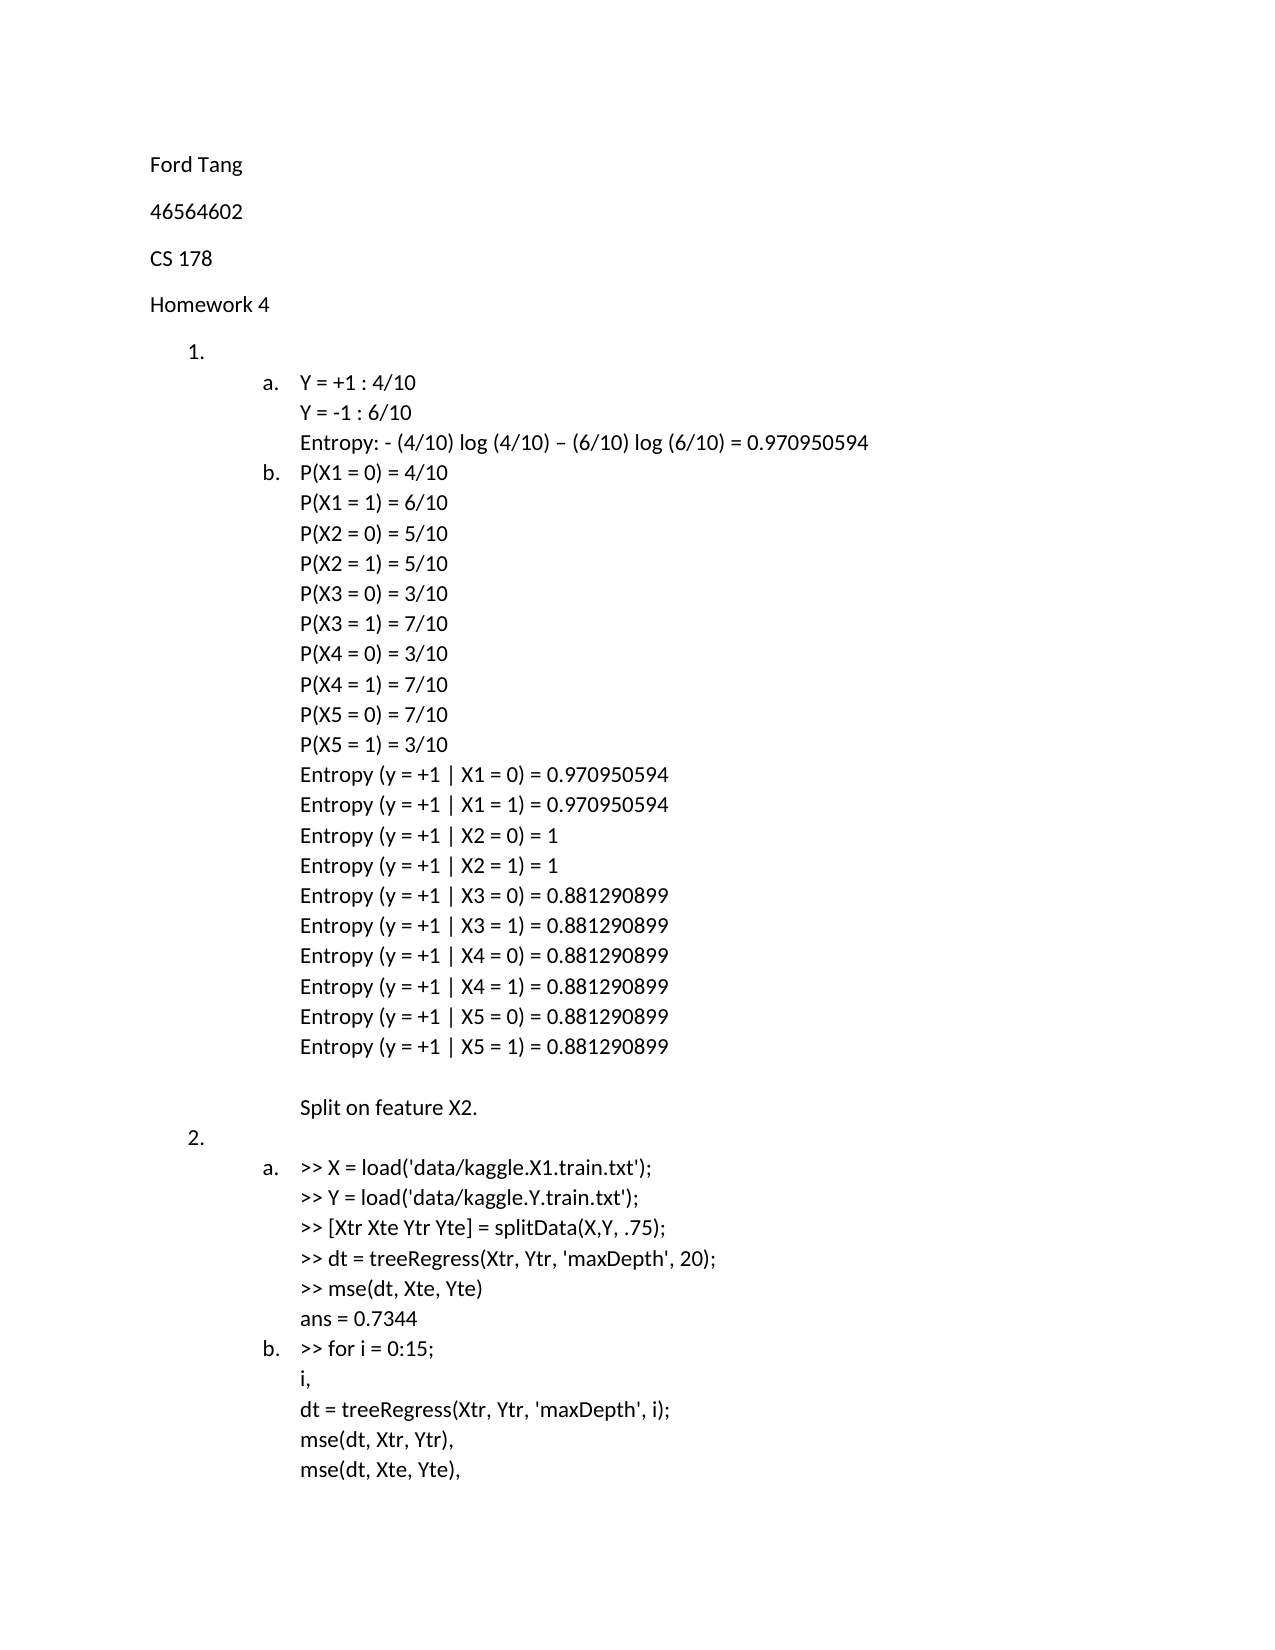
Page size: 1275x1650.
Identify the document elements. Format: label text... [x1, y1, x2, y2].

list Entropy: - (4/10) log (4/10) – (6/10) log (6/10) = 0.970950594 [300, 428, 1125, 456]
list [262, 1334, 1125, 1483]
text Homework 4 [150, 291, 1125, 319]
list >> X = load('data/kaggle.X1.train.txt'); >> Y = load('data/kaggle.Y.train.txt'); >> [Xtr Xte Ytr Yte] = splitData(X,Y, .75); >> dt = treeRegress(Xtr, Ytr, 'maxDepth', 20); >> mse(dt, Xte, Yte) ans = 0.7344 [262, 1153, 1125, 1332]
text Ford Tang [150, 150, 1125, 178]
list Y = +1 : 4/10 [262, 368, 1125, 396]
list Y = -1 : 6/10 [300, 398, 1125, 426]
text CS 178 [150, 244, 1125, 272]
list P(X1 = 0) = 4/10 P(X1 = 1) = 6/10 P(X2 = 0) = 5/10 P(X2 = 1) = 5/10 P(X3 = 0) = 3/10 P(X3 = 1) = 7/10 P(X4 = 0) = 3/10 P(X4 = 1) = 7/10 P(X5 = 0) = 7/10 P(X5 = 1) = 3/10 Entropy (y = +1 | X1 = 0) = 0.970950594 Entropy (y = +1 | X1 = 1) = 0.970950594 Entropy (y = +1 | X2 = 0) = 1 Entropy (y = +1 | X2 = 1) = 1 Entropy (y = +1 | X3 = 0) = 0.881290899 Entropy (y = +1 | X3 = 1) = 0.881290899 Entropy (y = +1 | X4 = 0) = 0.881290899 Entropy (y = +1 | X4 = 1) = 0.881290899 Entropy (y = +1 | X5 = 0) = 0.881290899 Entropy (y = +1 | X5 = 1) = 0.881290899 Split on feature X2. [262, 458, 1125, 1121]
text 46564602 [150, 197, 1125, 225]
